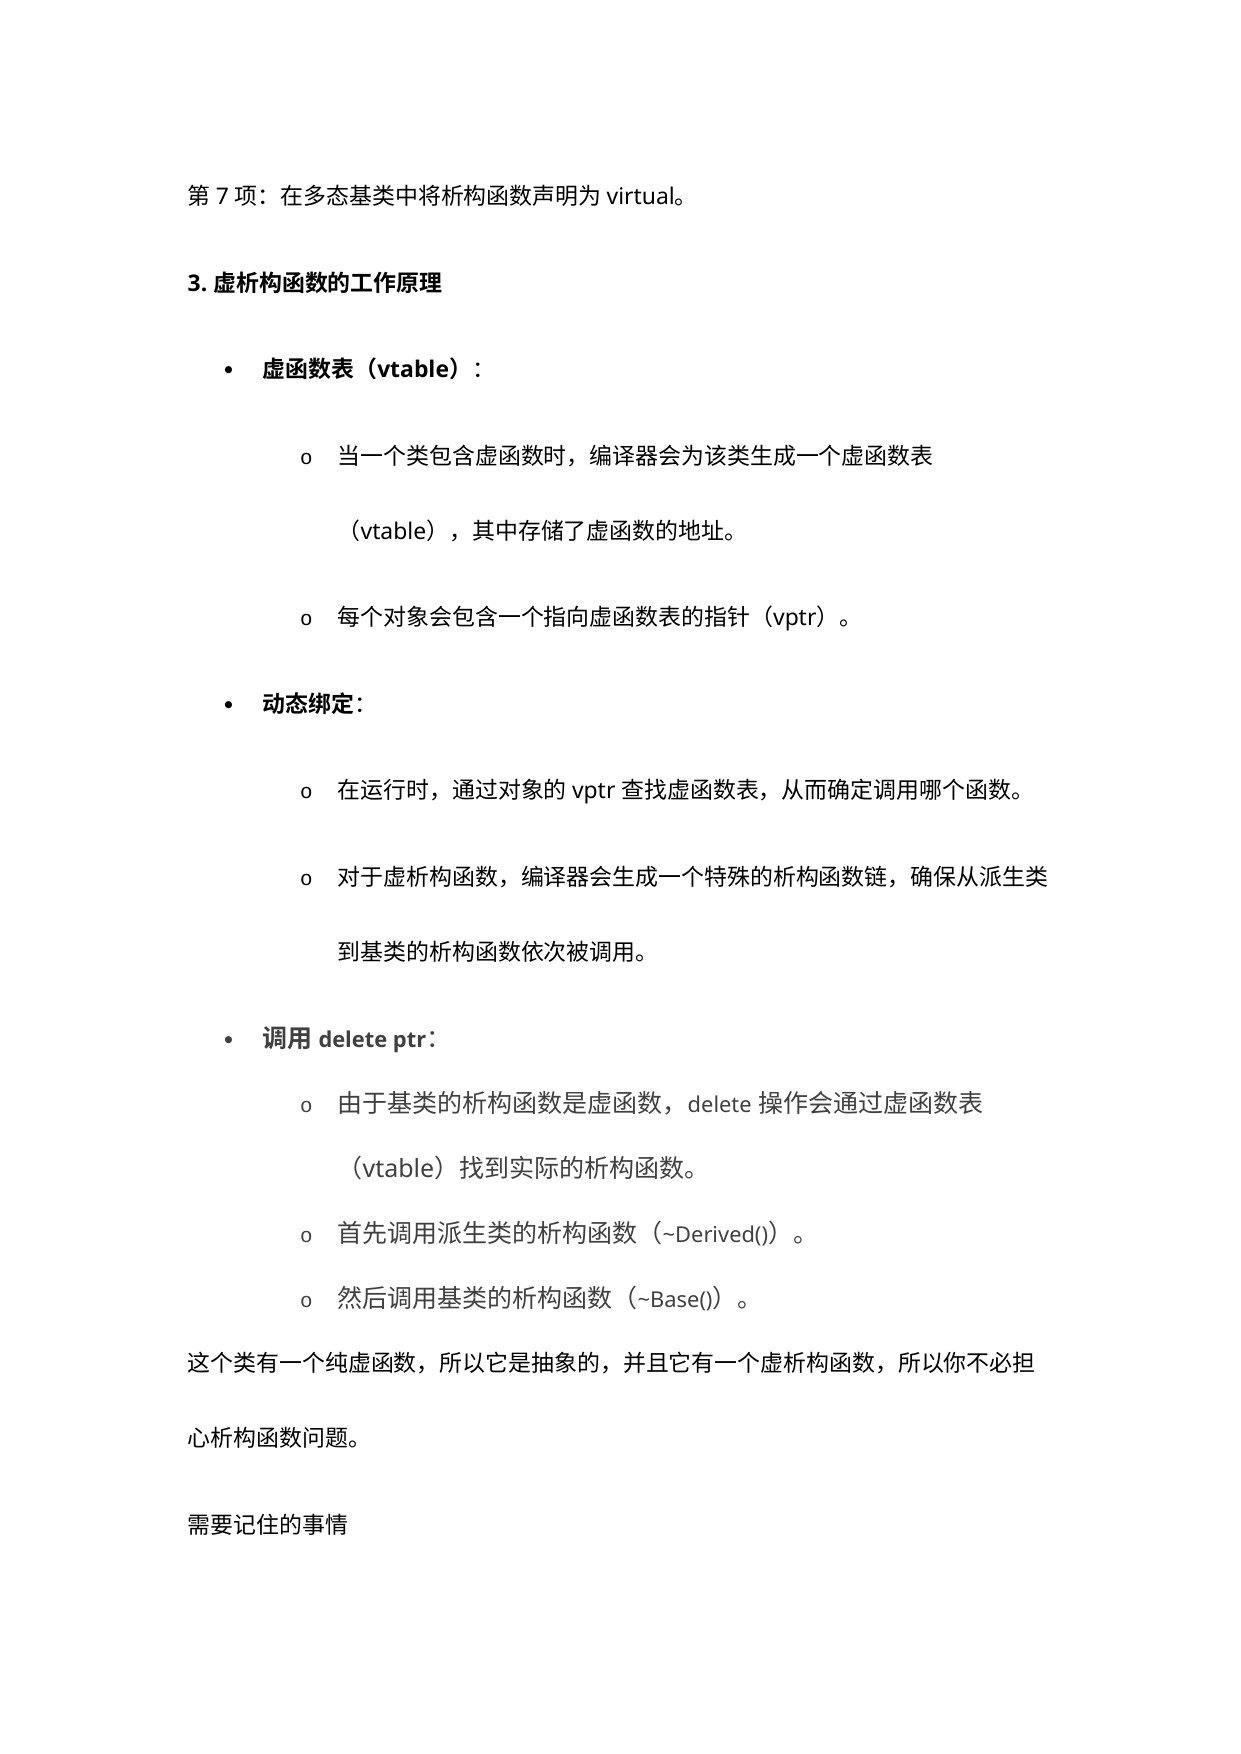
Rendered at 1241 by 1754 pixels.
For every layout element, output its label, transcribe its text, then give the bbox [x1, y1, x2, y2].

list 对于虚析构函数，编译器会生成一个特殊的析构函数链，确保从派生类到基类的析构函数依次被调用。 [300, 843, 1053, 983]
text 第 7 项：在多态基类中将析构函数声明为 virtual。 [187, 162, 1053, 227]
text 需要记住的事情 [187, 1491, 1053, 1556]
text 这个类有一个纯虚函数，所以它是抽象的，并且它有一个虚析构函数，所以你不必担心析构函数问题。 [187, 1329, 1053, 1469]
list 首先调用派生类的析构函数（~Derived()）。 [300, 1199, 1053, 1264]
list 虚函数表（vtable）： [225, 335, 1053, 400]
list 每个对象会包含一个指向虚函数表的指针（vptr）。 [300, 583, 1053, 648]
list 然后调用基类的析构函数（~Base()）。 [300, 1264, 1053, 1329]
text 3. 虚析构函数的工作原理 [187, 249, 1053, 314]
list 由于基类的析构函数是虚函数，delete 操作会通过虚函数表（vtable）找到实际的析构函数。 [300, 1069, 1053, 1199]
list 动态绑定： [225, 670, 1053, 735]
list 在运行时，通过对象的 vptr 查找虚函数表，从而确定调用哪个函数。 [300, 757, 1053, 822]
list 当一个类包含虚函数时，编译器会为该类生成一个虚函数表（vtable），其中存储了虚函数的地址。 [300, 422, 1053, 562]
list 调用 delete ptr： [225, 1004, 1053, 1069]
